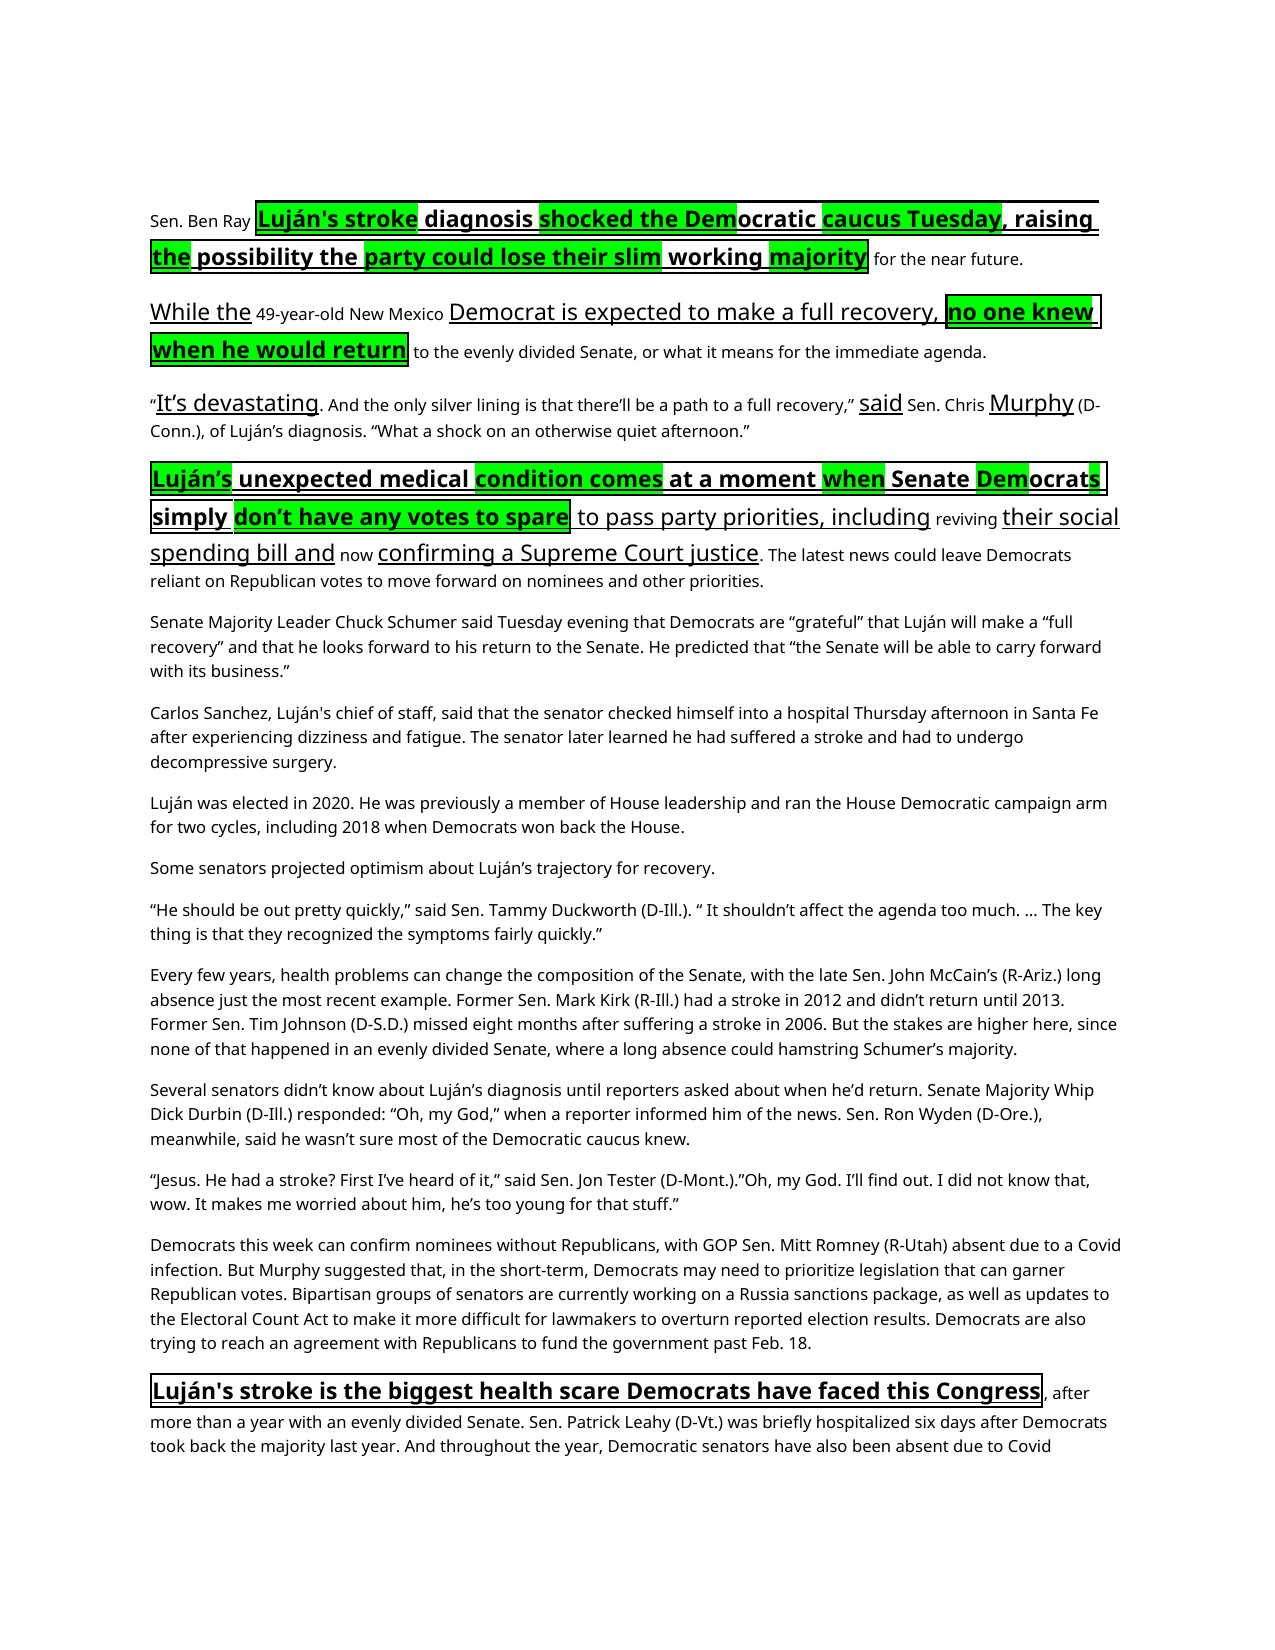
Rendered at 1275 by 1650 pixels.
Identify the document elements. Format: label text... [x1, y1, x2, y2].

text Every few years, health problems can change the composition of the Senate, with the late Sen. John McCain’s (R-Ariz.) long absence just the most recent example. Former Sen. Mark Kirk (R-Ill.) had a stroke in 2012 and didn’t return until 2013. Former Sen. Tim Johnson (D-S.D.) missed eight months after suffering a stroke in 2006. But the stakes are higher here, since none of that happened in an evenly divided Senate, where a long absence could hamstring Schumer’s majority. [150, 964, 1125, 1060]
text “Jesus. He had a stroke? First I’ve heard of it,” said Sen. Jon Tester (D-Mont.).”Oh, my God. I’ll find out. I did not know that, wow. It makes me worried about him, he’s too young for that stuff.” [150, 1168, 1125, 1216]
text Carlos Sanchez, Luján's chief of staff, said that the senator checked himself into a hospital Thursday afternoon in Santa Fe after experiencing dizziness and fatigue. The senator later learned he had suffered a stroke and had to undergo decompressive surgery. [150, 701, 1125, 773]
text “He should be out pretty quickly,” said Sen. Tammy Duckworth (D-Ill.). “ It shouldn’t affect the agenda too much. … The key thing is that they recognized the symptoms fairly quickly.” [150, 898, 1125, 945]
text Luján’s unexpected medical condition comes at a moment when Senate Democrats simply don’t have any votes to spare to pass party priorities, including reviving their social spending bill and now confirming a Supreme Court justice. The latest news could leave Democrats reliant on Republican votes to move forward on nominees and other priorities. [150, 461, 1125, 593]
text Sen. Ben Ray Luján's stroke diagnosis shocked the Democratic caucus Tuesday, raising the possibility the party could lose their slim working majority for the near future. [150, 200, 1125, 274]
text Some senators projected optimism about Luján’s trajectory for recovery. [150, 857, 1125, 880]
text Several senators didn’t know about Luján’s diagnosis until reporters asked about when he’d return. Senate Majority Whip Dick Durbin (D-Ill.) responded: “Oh, my God,” when a reporter informed him of the news. Sen. Ron Wyden (D-Ore.), meanwhile, said he wasn’t sure most of the Democratic caucus knew. [150, 1078, 1125, 1150]
text Luján was elected in 2020. He was previously a member of House leadership and ran the House Democratic campaign arm for two cycles, including 2018 when Democrats won back the House. [150, 791, 1125, 838]
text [150, 1373, 1125, 1457]
text “It’s devastating. And the only silver lining is that there’ll be a path to a full recovery,” said Sen. Chris Murphy (D-Conn.), of Luján’s diagnosis. “What a shock on an otherwise quiet afternoon.” [150, 387, 1125, 442]
text While the 49-year-old New Mexico Democrat is expected to make a full recovery, no one knew when he would return to the evenly divided Senate, or what it means for the immediate agenda. [150, 293, 1125, 367]
text Senate Majority Leader Chuck Schumer said Tuesday evening that Democrats are “grateful” that Luján will make a “full recovery” and that he looks forward to his return to the Senate. He predicted that “the Senate will be able to carry forward with its business.” [150, 611, 1125, 683]
text Democrats this week can confirm nominees without Republicans, with GOP Sen. Mitt Romney (R-Utah) absent due to a Covid infection. But Murphy suggested that, in the short-term, Democrats may need to prioritize legislation that can garner Republican votes. Bipartisan groups of senators are currently working on a Russia sanctions package, as well as updates to the Electoral Count Act to make it more difficult for lawmakers to overturn reported election results. Democrats are also trying to reach an agreement with Republicans to fund the government past Feb. 18. [150, 1234, 1125, 1355]
